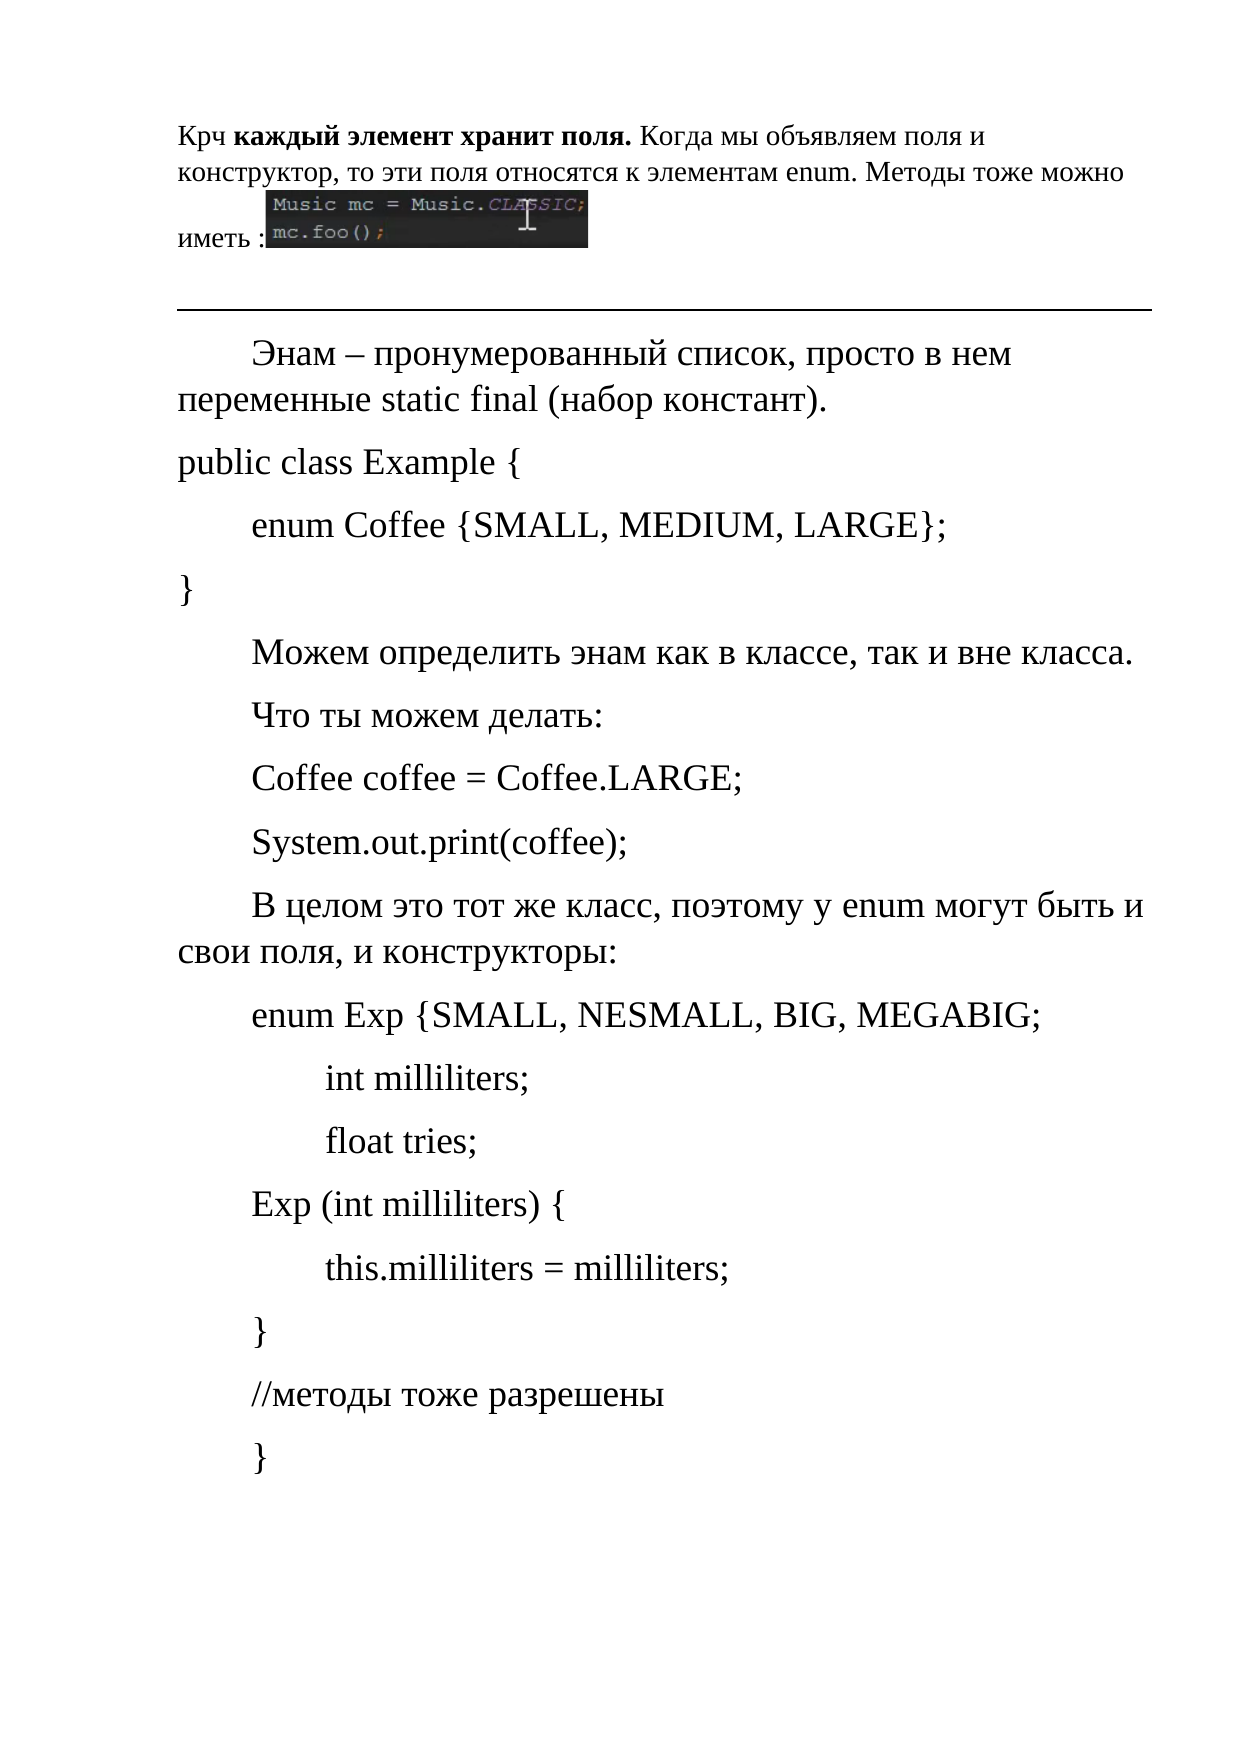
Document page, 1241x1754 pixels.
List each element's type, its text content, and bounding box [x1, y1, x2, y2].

text public class Example { [177, 440, 1152, 483]
text Что ты можем делать: [177, 693, 1152, 736]
picture [265, 190, 589, 248]
text enum Coffee {SMALL, MEDIUM, LARGE}; [177, 503, 1152, 546]
text float tries; [177, 1118, 1152, 1162]
text System.out.print(coffee); [177, 819, 1152, 862]
text //методы тоже разрешены [177, 1371, 1152, 1414]
text Крч каждый элемент хранит поля. Когда мы объявляем поля и конструктор, то эти поля относятся к элементам enum. Методы тоже можно иметь : [177, 118, 1152, 254]
text Энам – пронумерованный список, просто в нем переменные static final (набор констант). [177, 330, 1152, 419]
text Coffee coffee = Coffee.LARGE; [177, 756, 1152, 799]
text В целом это тот же класс, поэтому у enum могут быть и свои поля, и конструкторы: [177, 882, 1152, 972]
text } [177, 1308, 1152, 1351]
text this.milliliters = milliliters; [177, 1245, 1152, 1288]
text } [177, 1435, 1152, 1478]
text Exp (int milliliters) { [177, 1182, 1152, 1225]
text } [177, 566, 1152, 609]
text enum Exp {SMALL, NESMALL, BIG, MEGABIG; [177, 992, 1152, 1035]
text Можем определить энам как в классе, так и вне класса. [177, 629, 1152, 672]
text int milliliters; [177, 1055, 1152, 1098]
